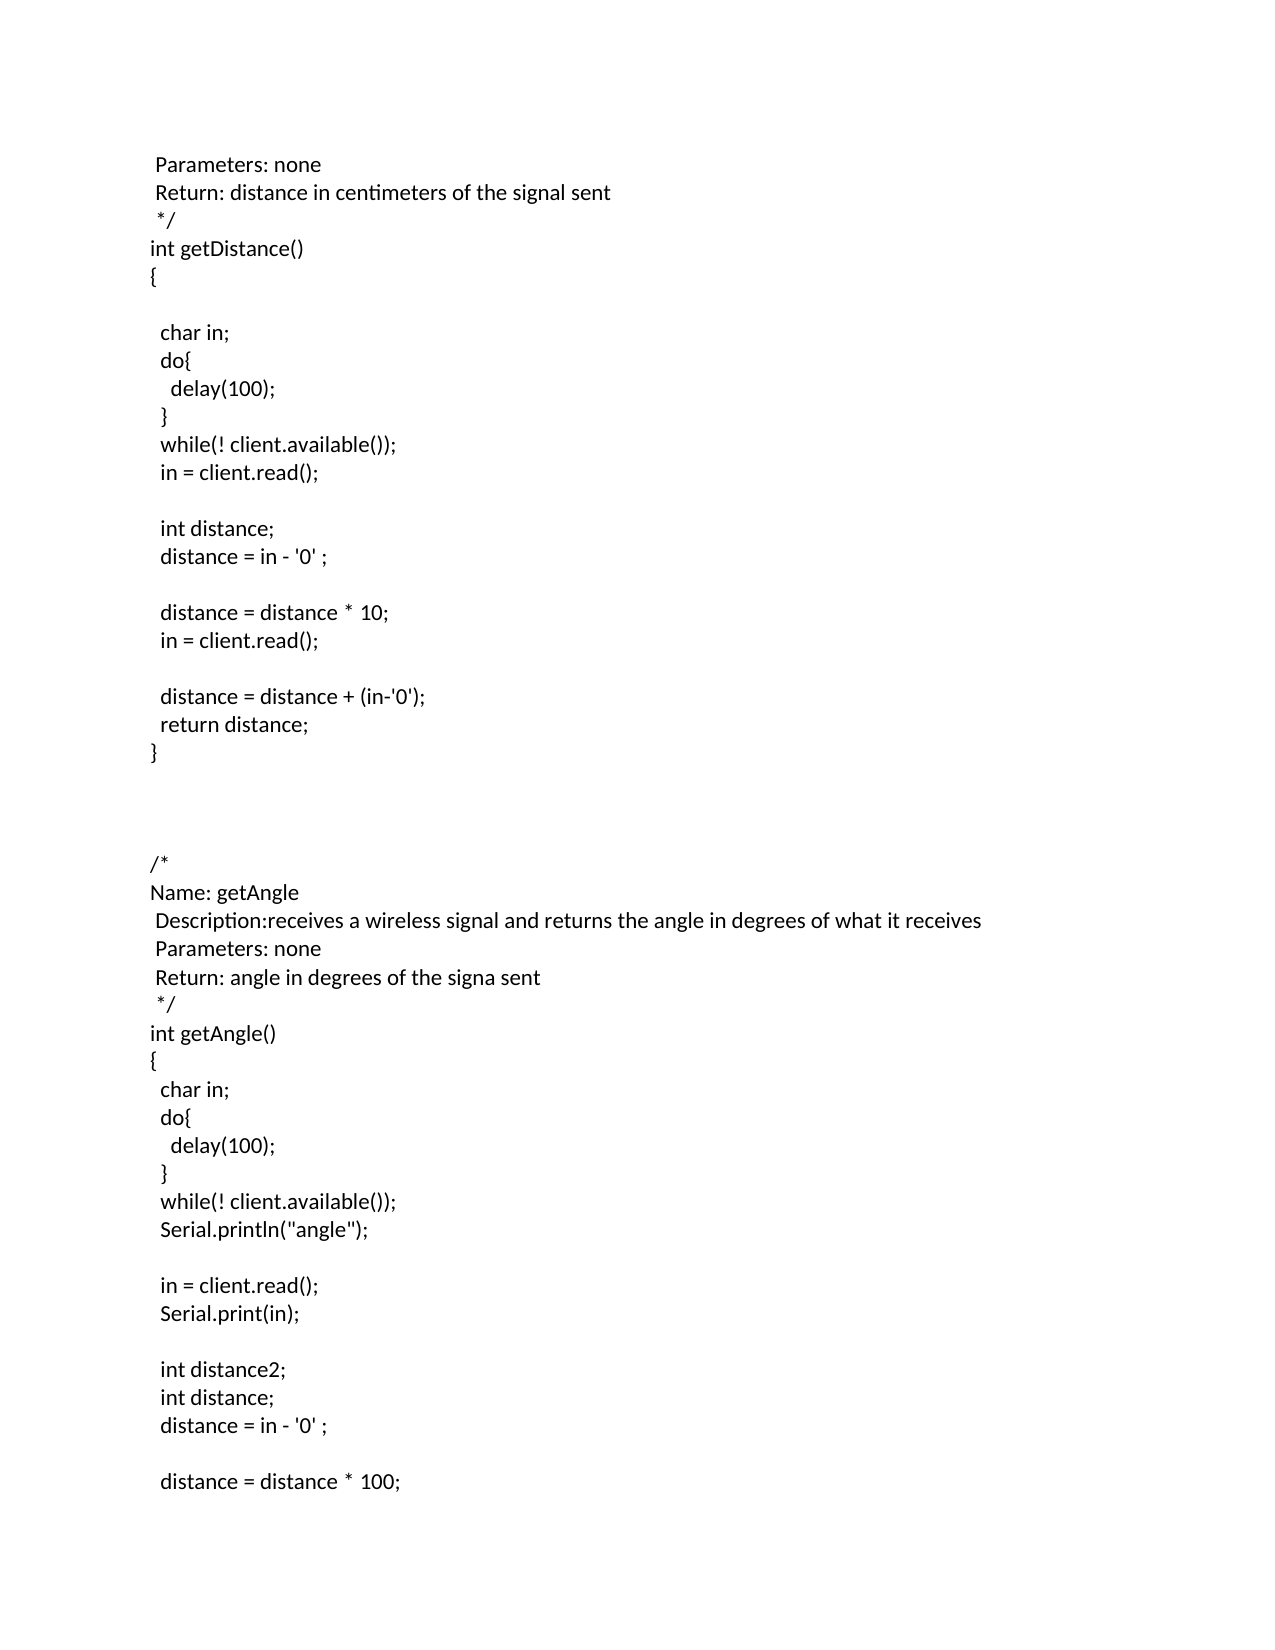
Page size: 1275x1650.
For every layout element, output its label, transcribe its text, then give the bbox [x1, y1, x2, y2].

text int getAngle() [150, 1019, 1125, 1047]
text while(! client.available()); [150, 430, 1125, 458]
text int getDistance() [150, 234, 1125, 262]
text int distance2; [150, 1355, 1125, 1383]
text } [150, 738, 1125, 766]
text Serial.println("angle"); [150, 1215, 1125, 1243]
text Description:receives a wireless signal and returns the angle in degrees of what it receives [150, 907, 1125, 934]
text distance = in - '0' ; [150, 542, 1125, 570]
text do{ [150, 346, 1125, 374]
text in = client.read(); [150, 626, 1125, 654]
text int distance; [150, 1383, 1125, 1411]
text delay(100); [150, 1131, 1125, 1159]
text char in; [150, 1075, 1125, 1103]
text while(! client.available()); [150, 1187, 1125, 1215]
text Return: distance in centimeters of the signal sent [150, 178, 1125, 206]
text delay(100); [150, 374, 1125, 402]
text Return: angle in degrees of the signa sent [150, 963, 1125, 991]
text Name: getAngle [150, 878, 1125, 907]
text distance = distance * 100; [150, 1467, 1125, 1495]
text */ [150, 206, 1125, 234]
text Serial.print(in); [150, 1299, 1125, 1327]
text distance = distance * 10; [150, 598, 1125, 626]
text char in; [150, 318, 1125, 346]
text } [150, 402, 1125, 430]
text int distance; [150, 514, 1125, 542]
text */ [150, 991, 1125, 1019]
text do{ [150, 1103, 1125, 1131]
text distance = distance + (in-'0'); [150, 682, 1125, 710]
text Parameters: none [150, 934, 1125, 963]
text { [150, 1047, 1125, 1075]
text /* [150, 851, 1125, 878]
text Parameters: none [150, 150, 1125, 178]
text in = client.read(); [150, 458, 1125, 486]
text distance = in - '0' ; [150, 1411, 1125, 1439]
text in = client.read(); [150, 1271, 1125, 1299]
text } [150, 1159, 1125, 1187]
text return distance; [150, 710, 1125, 738]
text { [150, 262, 1125, 290]
